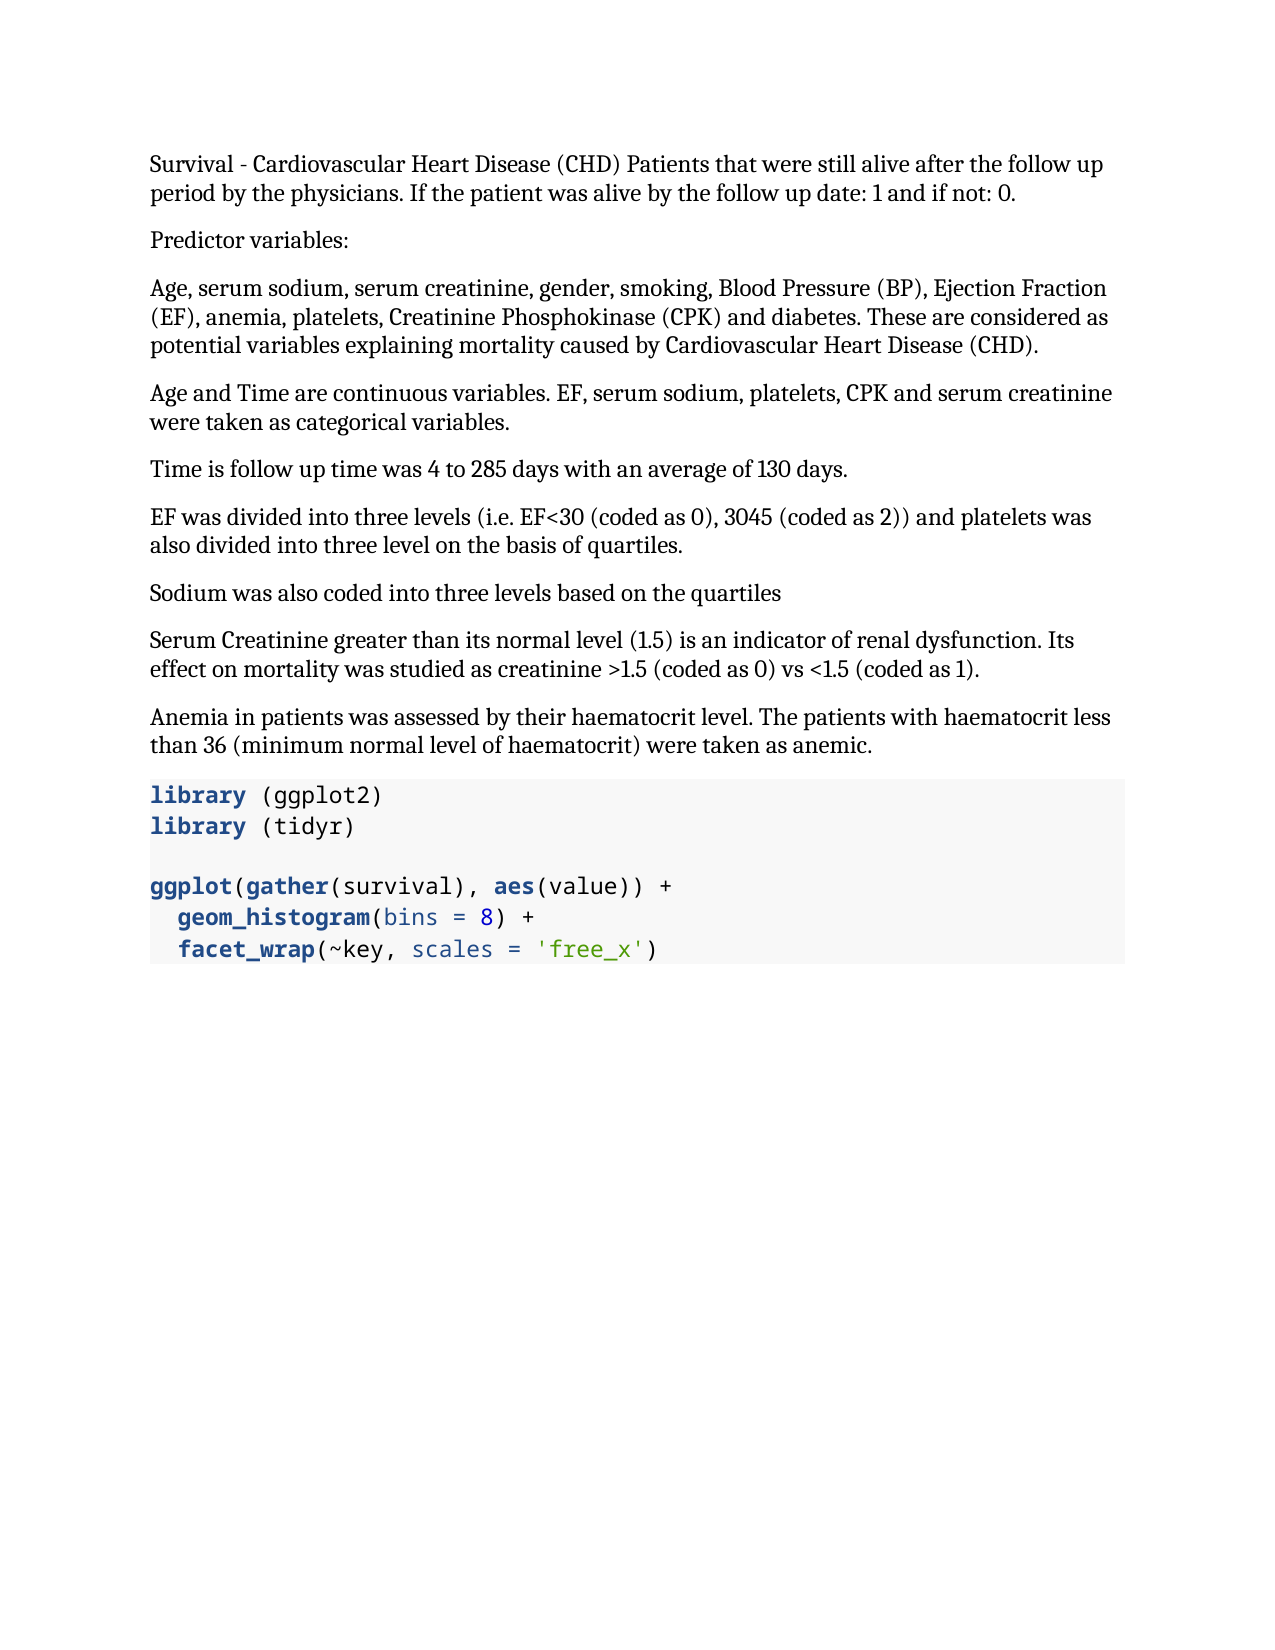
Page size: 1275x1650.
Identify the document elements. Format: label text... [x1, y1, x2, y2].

text EF was divided into three levels (i.e. EF<30 (coded as 0), 3045 (coded as 2)) and platelets was also divided into three level on the basis of quartiles. [150, 502, 1125, 560]
text Anemia in patients was assessed by their haematocrit level. The patients with haematocrit less than 36 (minimum normal level of haematocrit) were taken as anemic. [150, 702, 1125, 760]
text Predictor variables: [150, 226, 1125, 255]
text Age, serum sodium, serum creatinine, gender, smoking, Blood Pressure (BP), Ejection Fraction (EF), anemia, platelets, Creatinine Phosphokinase (CPK) and diabetes. These are considered as potential variables explaining mortality caused by Cardiovascular Heart Disease (CHD). [150, 274, 1125, 360]
text Survival - Cardiovascular Heart Disease (CHD) Patients that were still alive after the follow up period by the physicians. If the patient was alive by the follow up date: 1 and if not: 0. [150, 150, 1125, 207]
text Time is follow up time was 4 to 285 days with an average of 130 days. [150, 455, 1125, 484]
text Serum Creatinine greater than its normal level (1.5) is an indicator of renal dysfunction. Its effect on mortality was studied as creatinine >1.5 (coded as 0) vs <1.5 (coded as 1). [150, 626, 1125, 684]
text Age and Time are continuous variables. EF, serum sodium, platelets, CPK and serum creatinine were taken as categorical variables. [150, 379, 1125, 436]
text library (ggplot2) library (tidyr) ggplot(gather(survival), aes(value)) + geom_histogram(bins = 8) + facet_wrap(~key, scales = 'free_x') [150, 779, 1125, 964]
text Sodium was also coded into three levels based on the quartiles [150, 579, 1125, 607]
